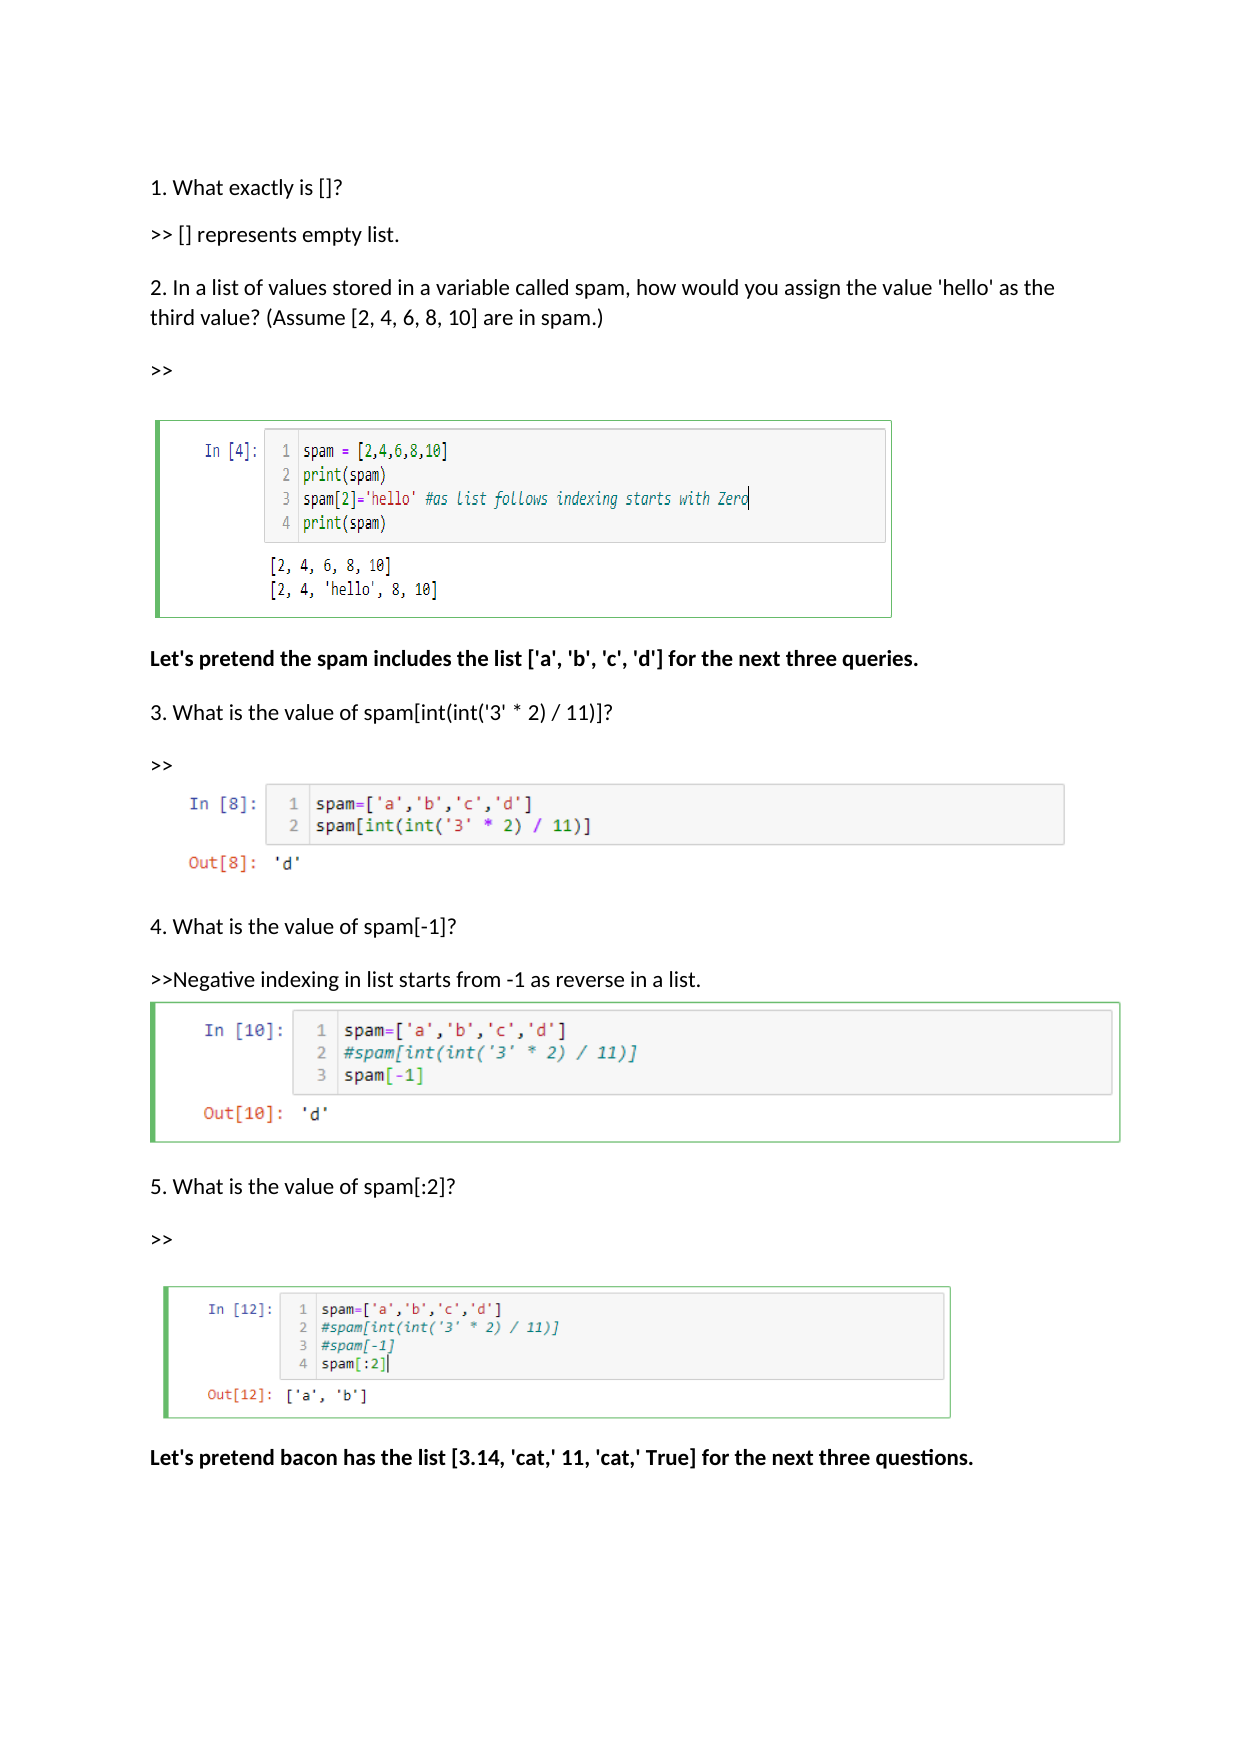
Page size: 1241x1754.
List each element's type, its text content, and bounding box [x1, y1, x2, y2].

text >> [] represents empty list. [150, 220, 1090, 248]
picture [150, 995, 1135, 1147]
text >> [150, 1225, 1090, 1253]
picture [150, 1278, 962, 1419]
text >>Negative indexing in list starts from -1 as reverse in a list. [150, 965, 1090, 995]
text >> [150, 356, 1090, 384]
text Let's pretend the spam includes the list ['a', 'b', 'c', 'd'] for the next three queries. [150, 644, 1090, 672]
text 3. What is the value of spam[int(int('3' * 2) / 11)]? [150, 698, 1090, 726]
picture [150, 781, 1068, 888]
text Let's pretend bacon has the list [3.14, 'cat,' 11, 'cat,' True] for the next three questions. [150, 1443, 1090, 1471]
picture [150, 409, 899, 620]
text 4. What is the value of spam[-1]? [150, 912, 1090, 940]
text 1. What exactly is []? [150, 173, 1090, 201]
text 2. In a list of values stored in a variable called spam, how would you assign the value 'hello' as the third value? (Assume [2, 4, 6, 8, 10] are in spam.) [150, 273, 1090, 331]
text 5. What is the value of spam[:2]? [150, 1172, 1090, 1200]
